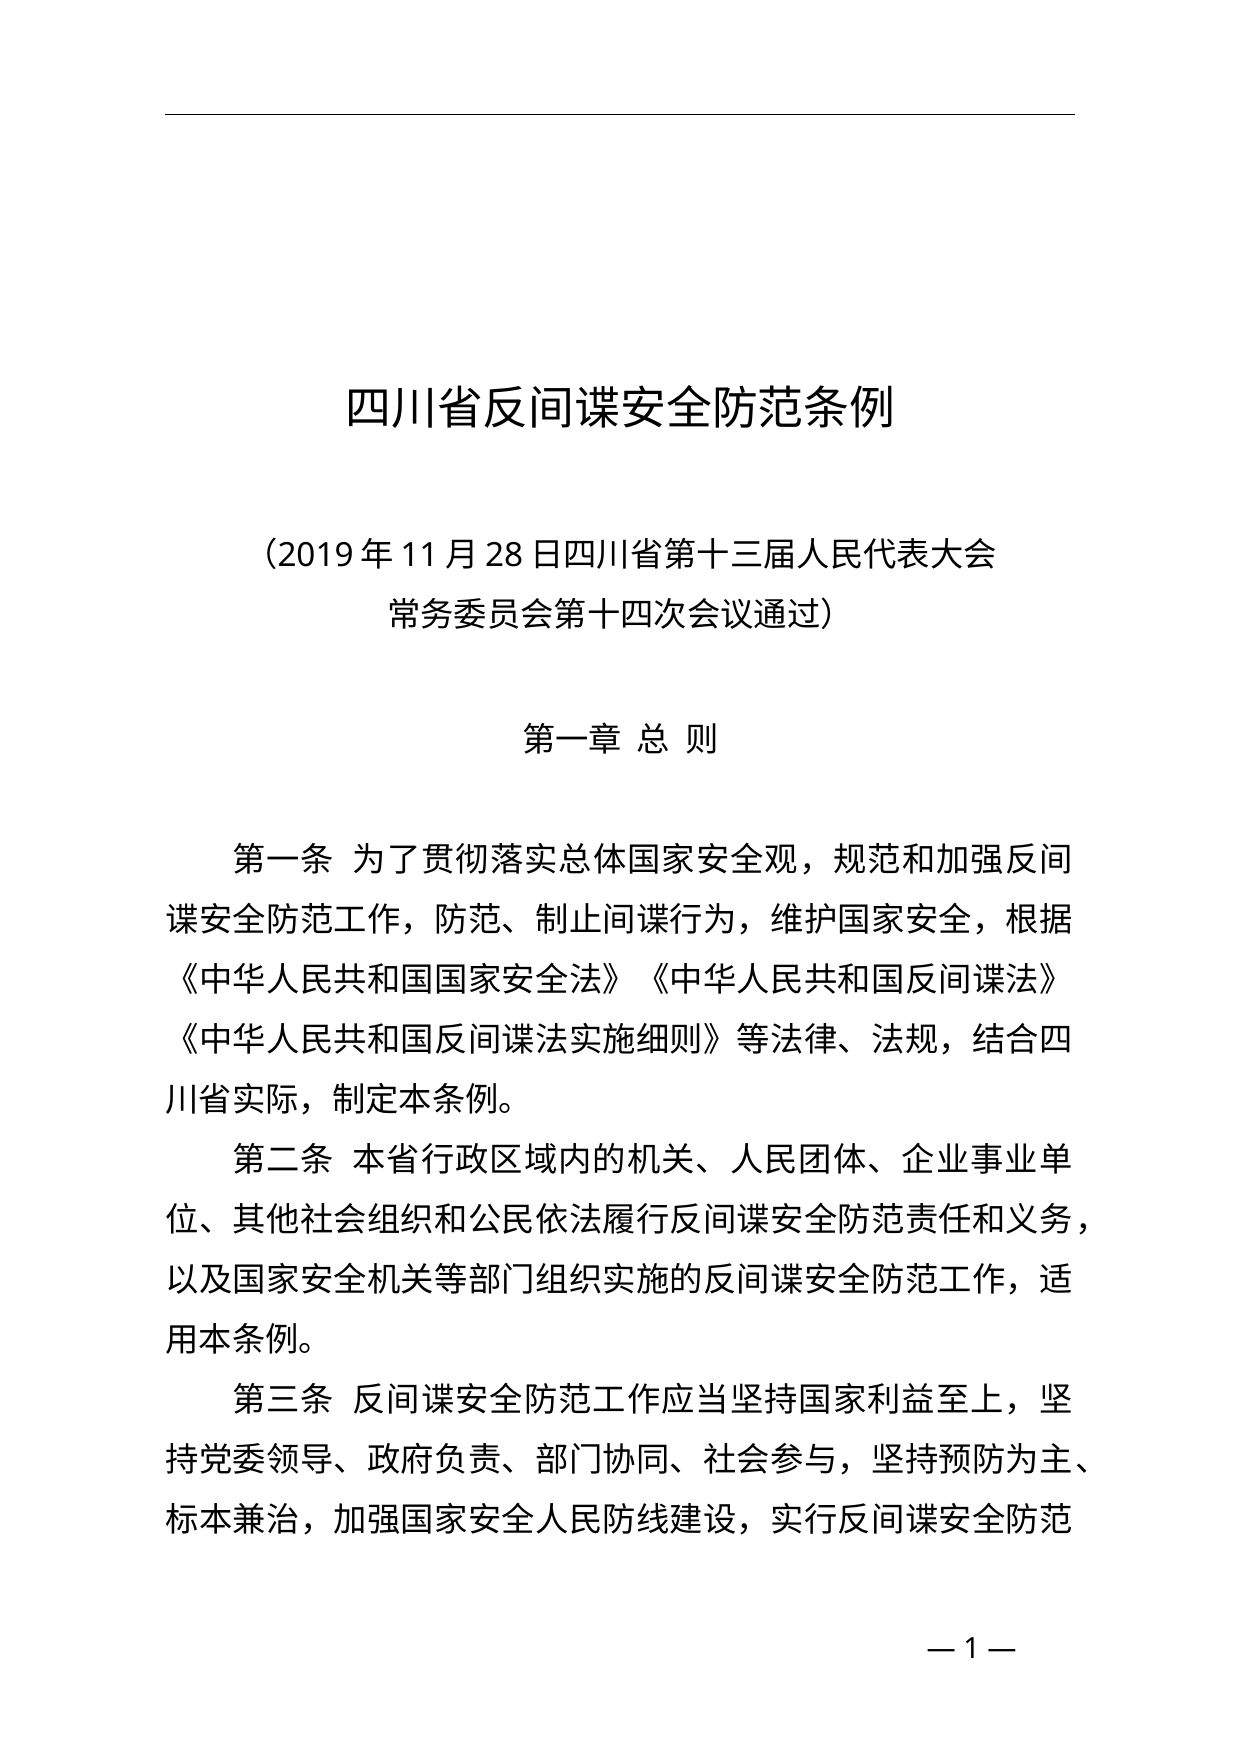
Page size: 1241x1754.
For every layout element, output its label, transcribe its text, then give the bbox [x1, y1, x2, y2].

text 第一章 总 则 [165, 703, 1075, 763]
text （2019年11月28日四川省第十三届人民代表大会常务委员会第十四次会议通过） [231, 518, 1009, 638]
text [165, 1363, 1075, 1543]
text 第二条 本省行政区域内的机关、人民团体、企业事业单位、其他社会组织和公民依法履行反间谍安全防范责任和义务，以及国家安全机关等部门组织实施的反间谍安全防范工作，适用本条例。 [165, 1123, 1075, 1363]
text 第一条 为了贯彻落实总体国家安全观，规范和加强反间谍安全防范工作，防范、制止间谍行为，维护国家安全，根据《中华人民共和国国家安全法》《中华人民共和国反间谍法》《中华人民共和国反间谍法实施细则》等法律、法规，结合四川省实际，制定本条例。 [165, 823, 1075, 1123]
text 四川省反间谍安全防范条例 [165, 356, 1075, 453]
